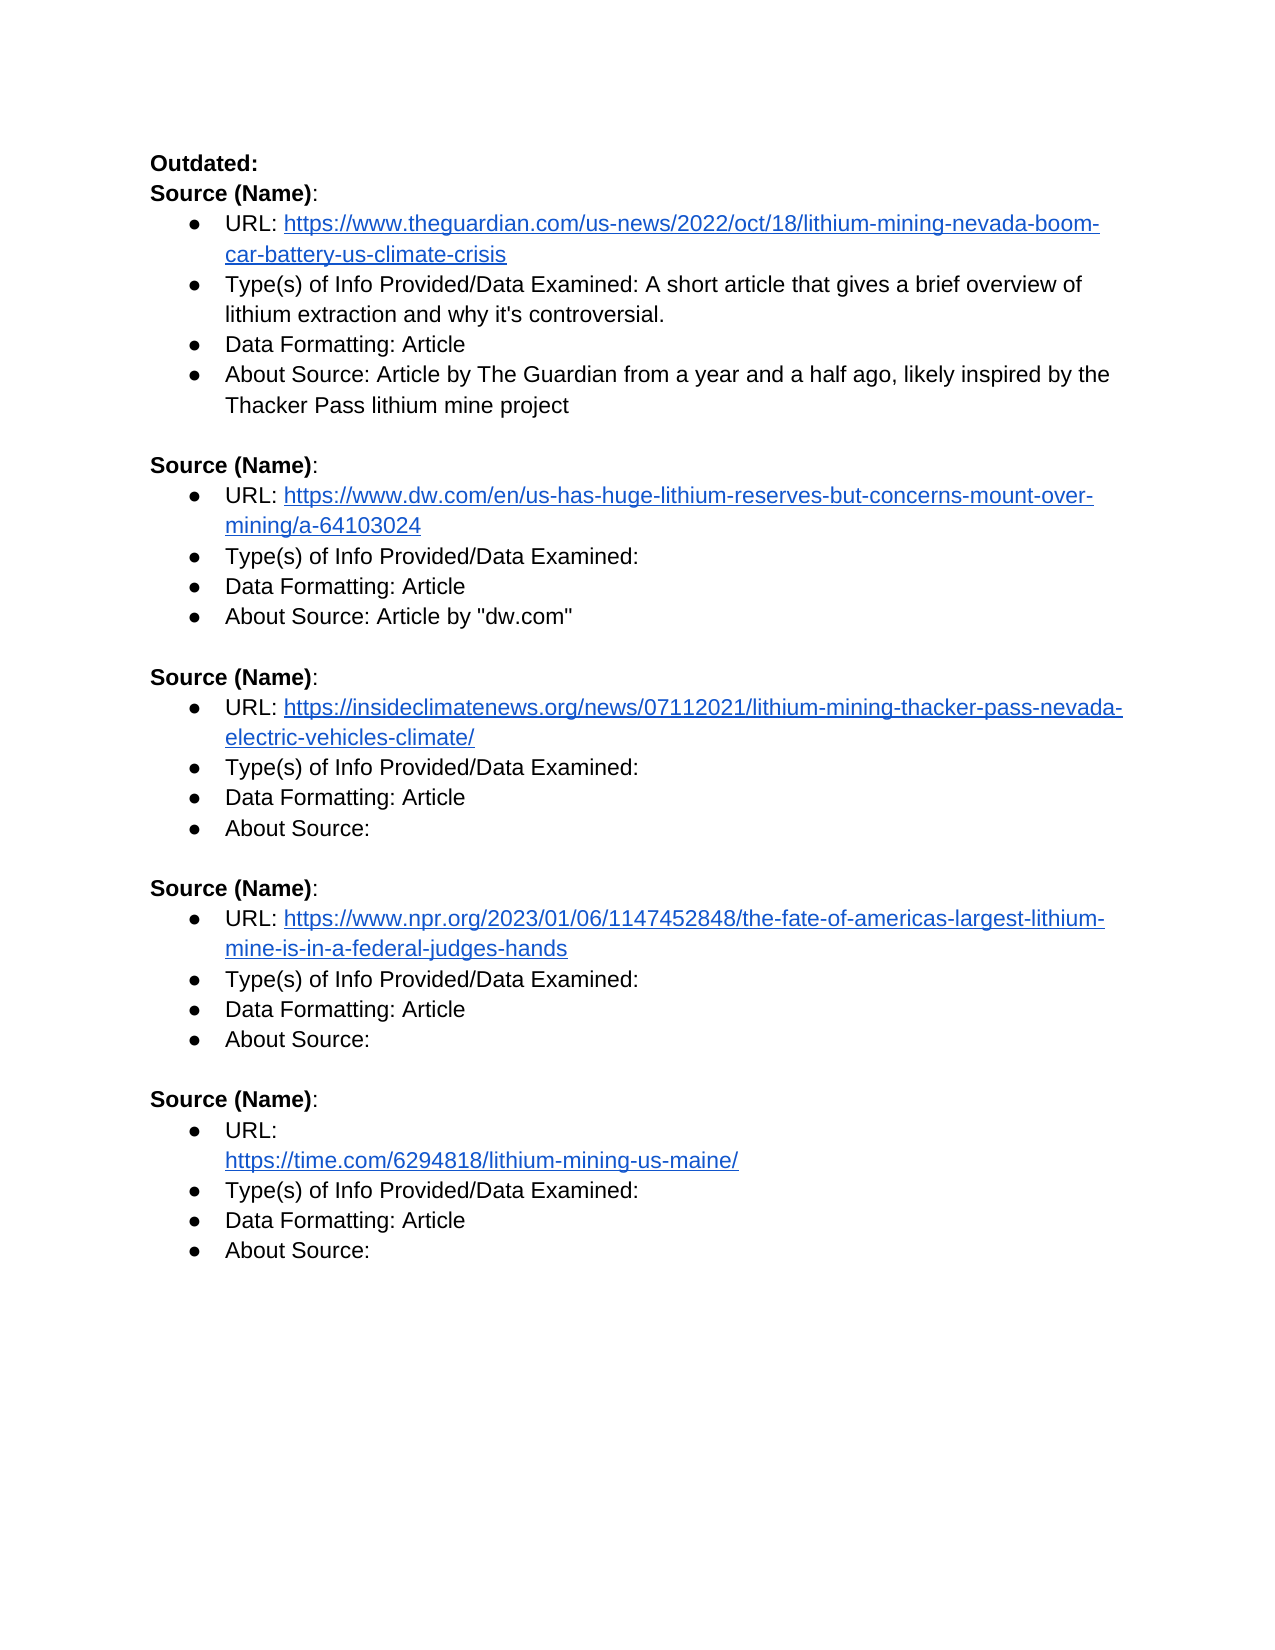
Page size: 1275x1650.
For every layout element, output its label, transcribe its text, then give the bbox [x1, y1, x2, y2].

list Type(s) of Info Provided/Data Examined: [187, 754, 1125, 781]
text Outdated: [150, 150, 1125, 176]
list URL: https://insideclimatenews.org/news/07112021/lithium-mining-thacker-pass-nevada-electric-vehicles-climate/ [187, 694, 1125, 750]
list URL: https://www.dw.com/en/us-has-huge-lithium-reserves-but-concerns-mount-over-mining/a-64103024 [187, 482, 1125, 539]
list URL: [187, 1117, 1125, 1143]
text Source (Name): [150, 663, 1125, 690]
list Data Formatting: Article [187, 573, 1125, 599]
list About Source: Article by The Guardian from a year and a half ago, likely inspired by the Thacker Pass lithium mine project [187, 361, 1125, 418]
text Source (Name): [150, 875, 1125, 901]
list Data Formatting: Article [187, 784, 1125, 811]
list About Source: [187, 1237, 1125, 1264]
list Type(s) of Info Provided/Data Examined: [187, 543, 1125, 569]
list Type(s) of Info Provided/Data Examined: A short article that gives a brief overview of lithium extraction and why it's controversial. [187, 271, 1125, 327]
list About Source: [187, 1026, 1125, 1052]
list Type(s) of Info Provided/Data Examined: [187, 966, 1125, 992]
text Source (Name): [150, 180, 1125, 207]
text Source (Name): [150, 452, 1125, 478]
list Data Formatting: Article [187, 1207, 1125, 1234]
list About Source: [187, 814, 1125, 841]
text Source (Name): [150, 1086, 1125, 1113]
list Data Formatting: Article [187, 331, 1125, 358]
list Type(s) of Info Provided/Data Examined: [187, 1177, 1125, 1203]
list URL: https://www.theguardian.com/us-news/2022/oct/18/lithium-mining-nevada-boom-car-battery-us-climate-crisis [187, 210, 1125, 267]
list URL: https://www.npr.org/2023/01/06/1147452848/the-fate-of-americas-largest-lithium-mine-is-in-a-federal-judges-hands [187, 905, 1125, 962]
list Data Formatting: Article [187, 996, 1125, 1022]
list About Source: Article by "dw.com" [187, 603, 1125, 629]
text https://time.com/6294818/lithium-mining-us-maine/ [225, 1147, 1125, 1173]
